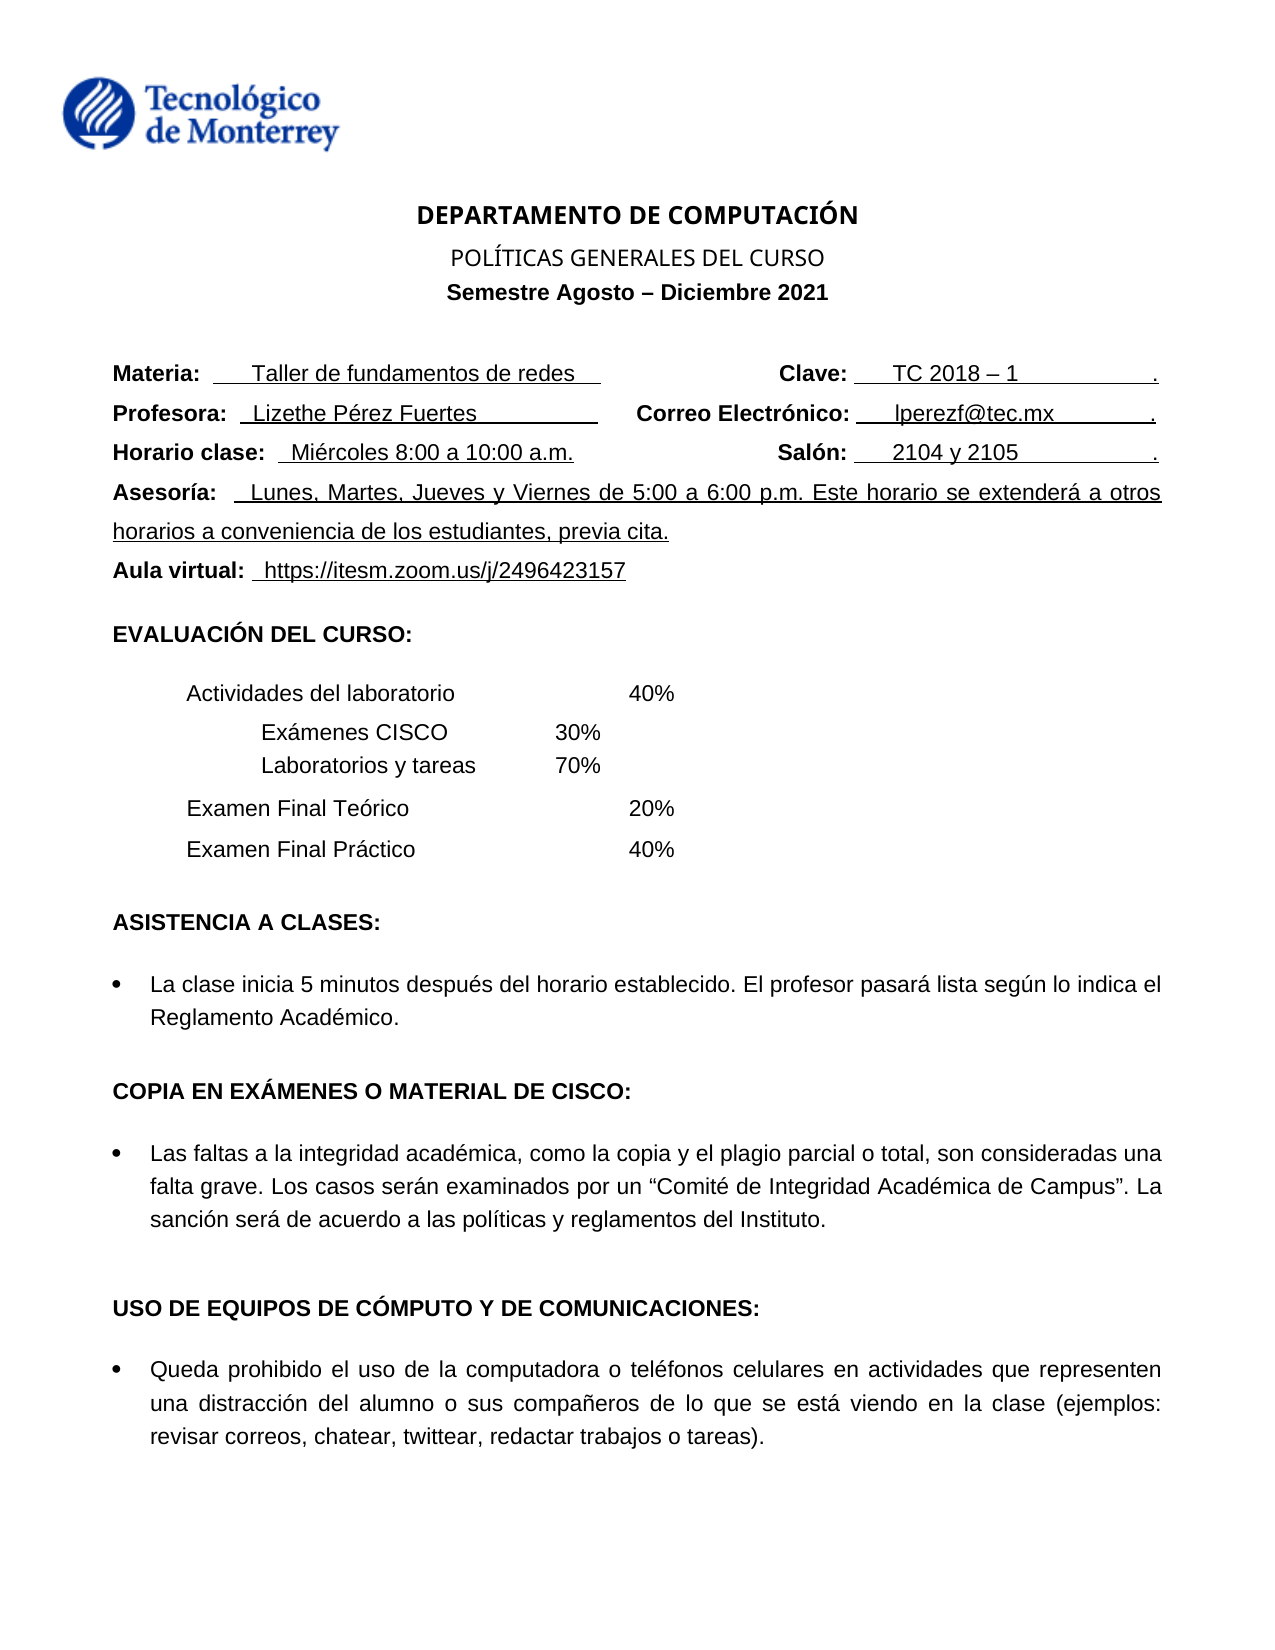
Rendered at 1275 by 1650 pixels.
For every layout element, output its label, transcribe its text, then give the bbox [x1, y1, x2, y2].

text USO DE EQUIPOS DE CÓMPUTO Y DE COMUNICACIONES: [112, 1293, 1135, 1322]
subtitle DEPARTAMENTO DE COMPUTACIÓN [112, 196, 1162, 231]
list Las faltas a la integridad académica, como la copia y el plagio parcial o total, son consideradas una falta grave. Los casos serán examinados por un “Comité de Integridad Académica de Campus”. La sanción será de acuerdo a las políticas y reglamentos del Instituto. [112, 1134, 1162, 1234]
text Examen Final Teórico 20% [186, 793, 1162, 822]
list Queda prohibido el uso de la computadora o teléfonos celulares en actividades que representen una distracción del alumno o sus compañeros de lo que se está viendo en la clase (ejemplos: revisar correos, chatear, twittear, redactar trabajos o tareas). [112, 1351, 1162, 1451]
text EVALUACIÓN DEL CURSO: [112, 621, 1162, 648]
text Materia: Taller de fundamentos de redes Clave: TC 2018 – 1 . [112, 360, 1162, 386]
text Horario clase: Miércoles 8:00 a 10:00 a.m. Salón: 2104 y 2105 . [112, 439, 1162, 465]
list La clase inicia 5 minutos después del horario establecido. El profesor pasará lista según lo indica el Reglamento Académico. [112, 966, 1162, 1032]
subtitle POLÍTICAS GENERALES DEL CURSO [112, 238, 1162, 273]
picture [28, 40, 375, 160]
text Actividades del laboratorio 40% [186, 678, 1162, 707]
text COPIA EN EXÁMENES O MATERIAL DE CISCO: [112, 1076, 1162, 1105]
text Asesoría: Lunes, Martes, Jueves y Viernes de 5:00 a 6:00 p.m. Este horario se extenderá a otros horarios a conveniencia de los estudiantes, previa cita. [112, 478, 1162, 544]
text Exámenes CISCO 30% [261, 714, 1162, 747]
text Aula virtual: https://itesm.zoom.us/j/2496423157 [112, 557, 1162, 584]
text ASISTENCIA A CLASES: [112, 907, 1162, 936]
subtitle Semestre Agosto – Diciembre 2021 [112, 279, 1162, 306]
text Examen Final Práctico 40% [186, 834, 1162, 864]
text Profesora: Lizethe Pérez Fuertes Correo Electrónico: lperezf@tec.mx . [112, 399, 1162, 426]
text Laboratorios y tareas 70% [261, 747, 1162, 780]
